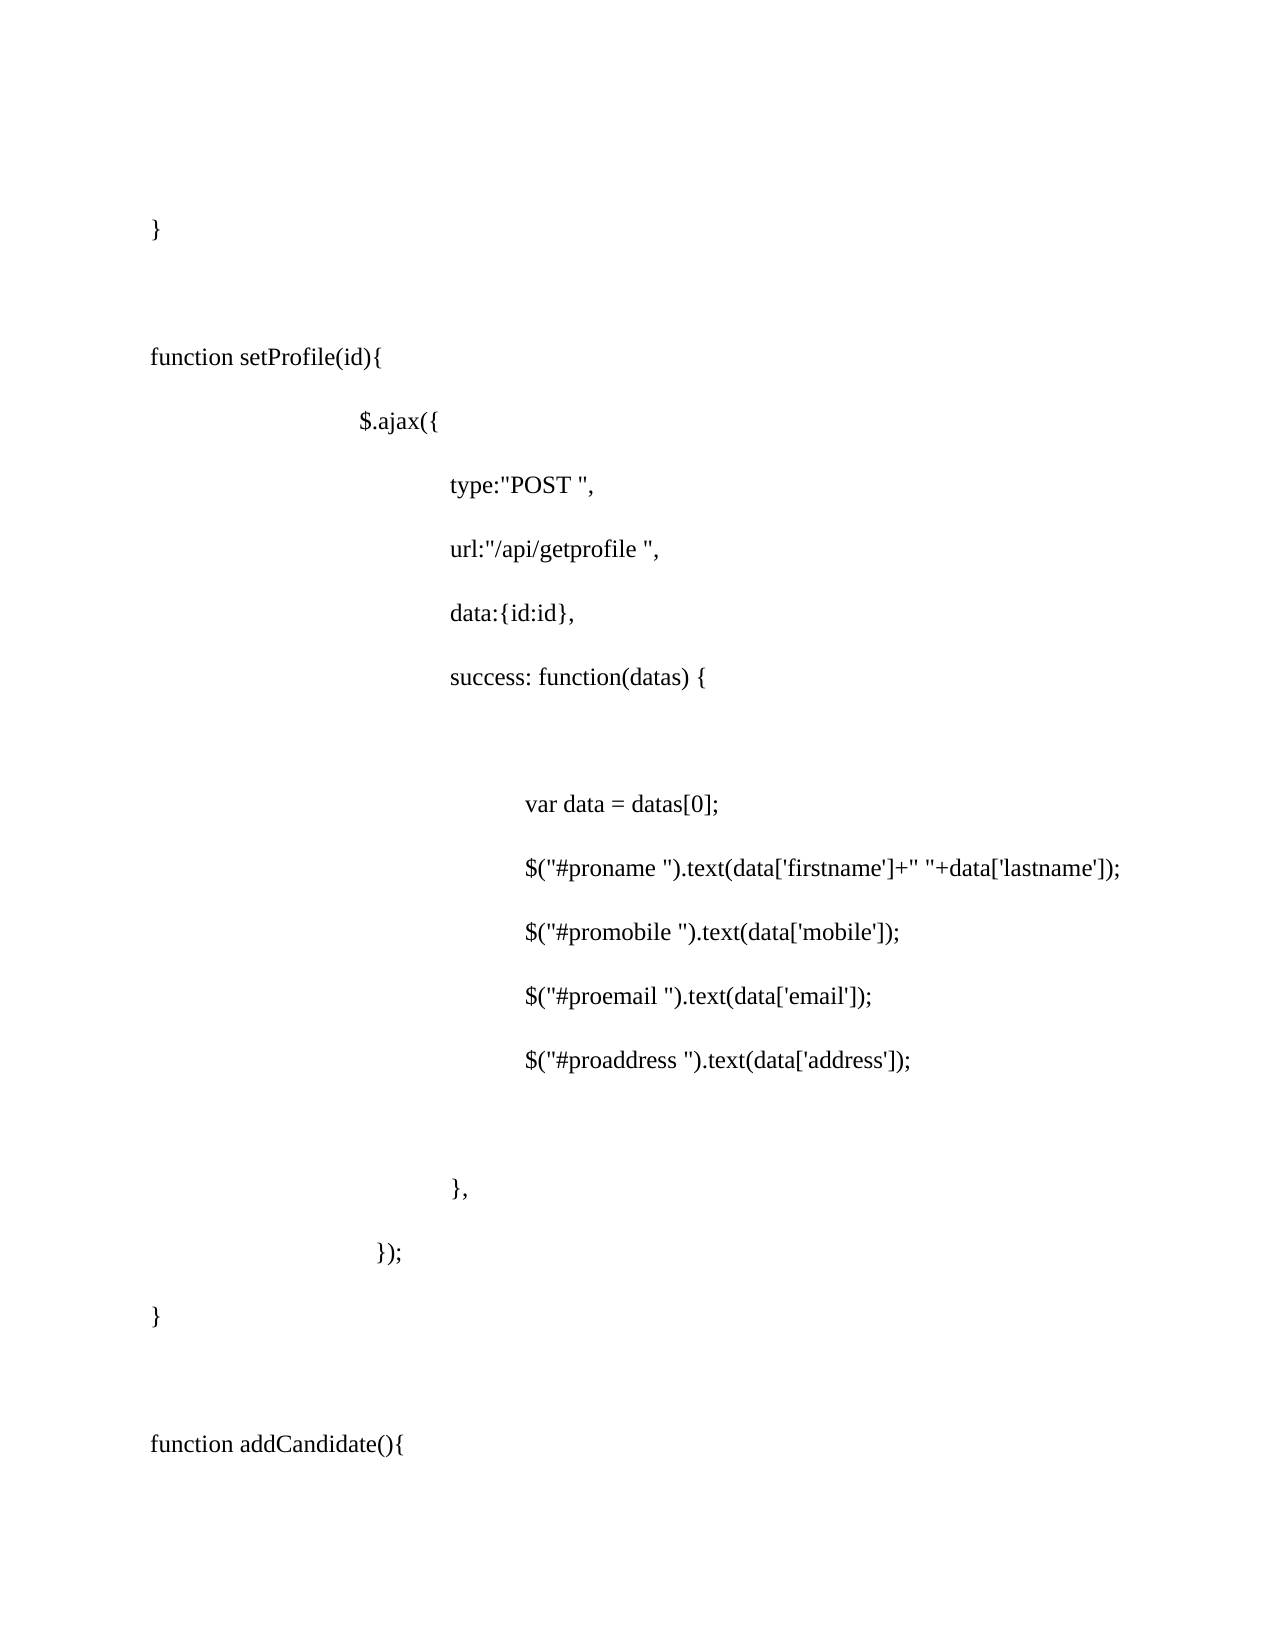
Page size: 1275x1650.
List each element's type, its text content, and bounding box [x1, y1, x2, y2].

text url:"/api/getprofile ", [150, 534, 1125, 562]
text $("#proname ").text(data['firstname']+" "+data['lastname']); [150, 853, 1125, 882]
text $("#proaddress ").text(data['address']); [150, 1045, 1125, 1074]
text success: function(datas) { [150, 662, 1125, 690]
text function setProfile(id){ [150, 342, 1125, 371]
text $("#promobile ").text(data['mobile']); [150, 917, 1125, 946]
text }); [150, 1237, 1125, 1266]
text $("#proemail ").text(data['email']); [150, 981, 1125, 1010]
text data:{id:id}, [150, 598, 1125, 626]
text } [150, 214, 1125, 243]
text }, [150, 1173, 1125, 1202]
text type:"POST ", [150, 470, 1125, 498]
text $.ajax({ [150, 406, 1125, 434]
text } [150, 1301, 1125, 1330]
text function addCandidate(){ [150, 1429, 1125, 1458]
text var data = datas[0]; [150, 789, 1125, 818]
